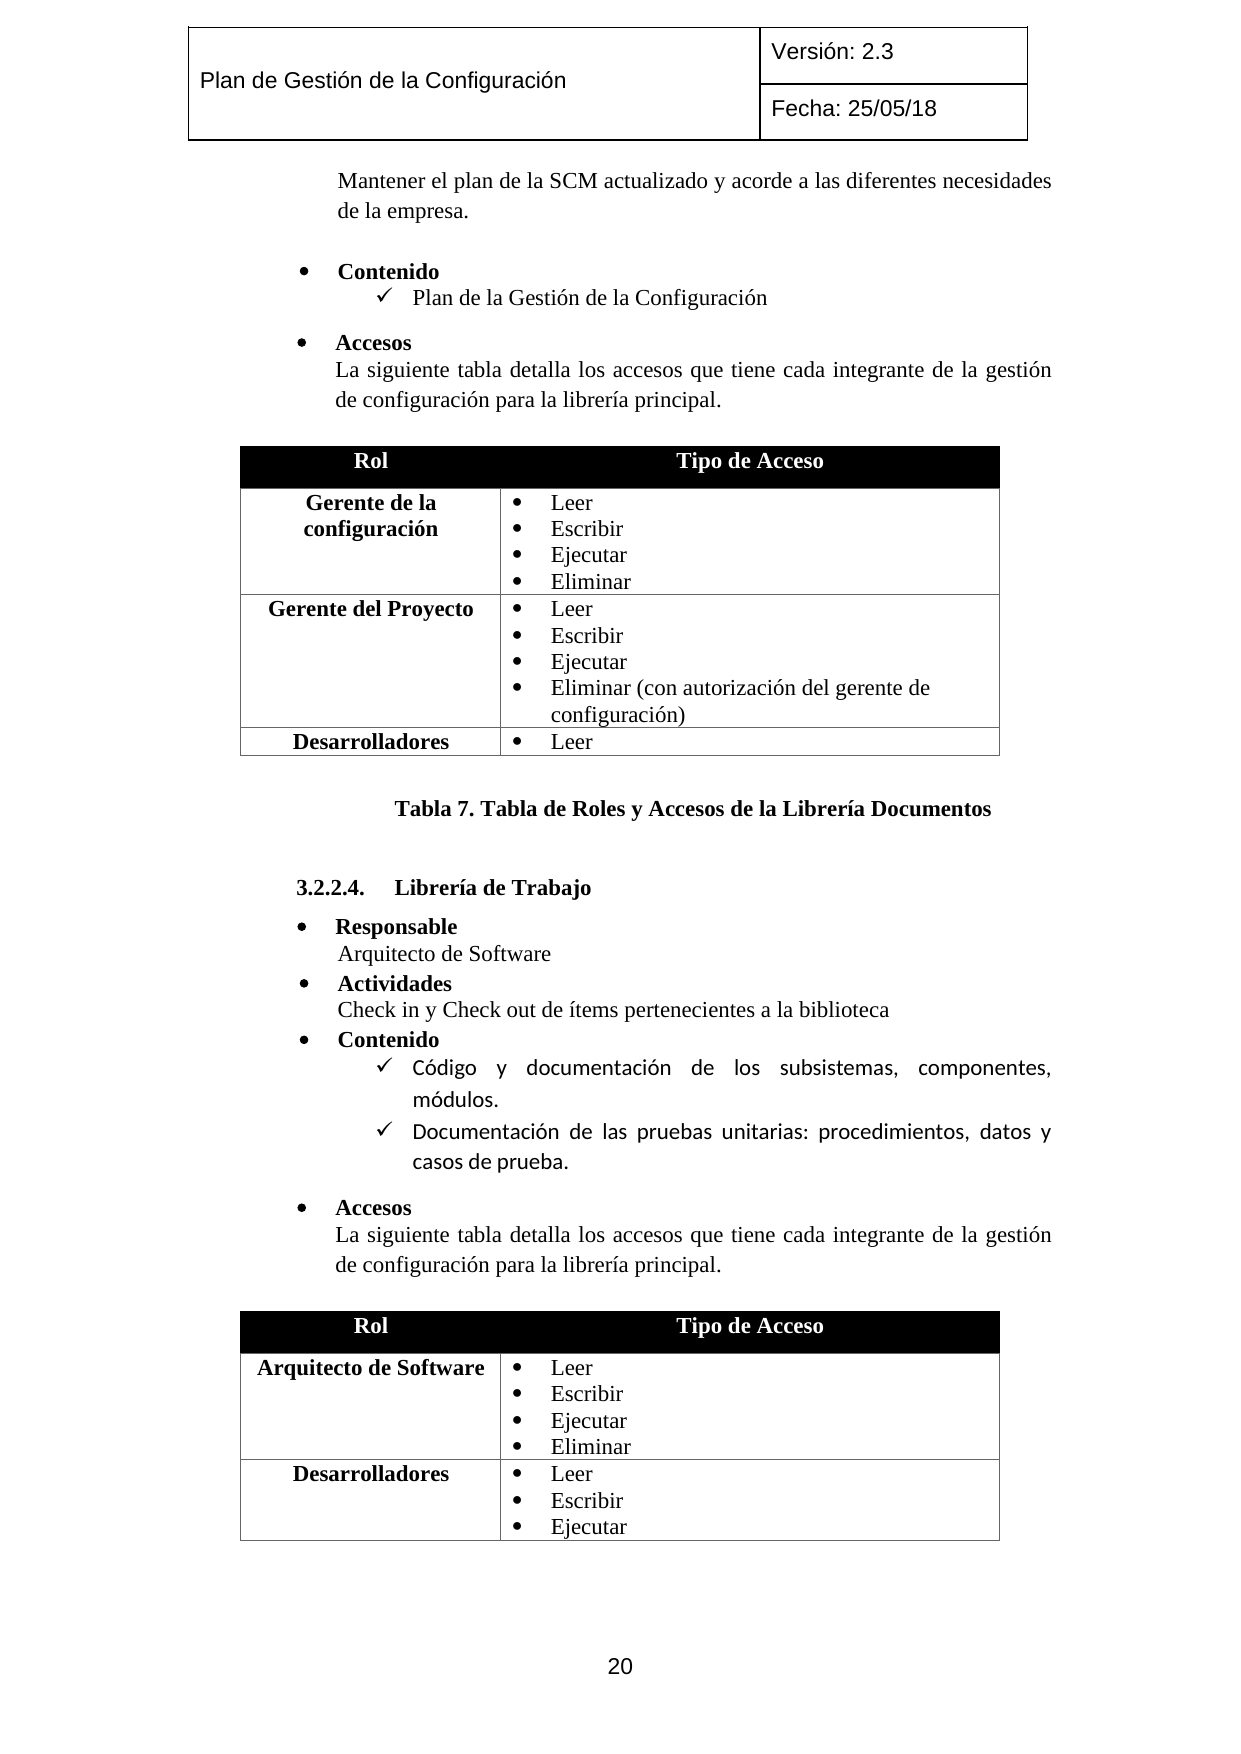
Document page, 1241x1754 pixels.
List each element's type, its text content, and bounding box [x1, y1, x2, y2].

list Librería de Trabajo [365, 874, 1053, 900]
list Contenido [300, 258, 1053, 284]
list Contenido [300, 1027, 1053, 1053]
table_cell Leer Escribir Ejecutar Eliminar [501, 489, 999, 594]
list Responsable [298, 913, 1053, 940]
text Arquitecto de Software [337, 940, 1053, 966]
text La siguiente tabla detalla los accesos que tiene cada integrante de la gestión de configuración para la librería principal. [335, 356, 1053, 412]
list Accesos [298, 329, 1053, 356]
table_header Rol [241, 1313, 500, 1353]
list Tabla 7. Tabla de Roles y Accesos de la Librería Documentos [394, 795, 1053, 821]
list Accesos [298, 1194, 1053, 1221]
text La siguiente tabla detalla los accesos que tiene cada integrante de la gestión de configuración para la librería principal. [335, 1221, 1053, 1277]
list Código y documentación de los subsistemas, componentes, módulos. [375, 1053, 1053, 1113]
text Check in y Check out de ítems pertenecientes a la biblioteca [337, 996, 1053, 1023]
list Plan de la Gestión de la Configuración [375, 284, 1053, 311]
table_cell Gerente del Proyecto [241, 595, 500, 727]
table_cell Leer [501, 728, 999, 754]
list Actividades [300, 970, 1053, 996]
table_header Rol [241, 447, 500, 488]
table_header Tipo de Acceso [501, 1313, 999, 1353]
text Mantener el plan de la SCM actualizado y acorde a las diferentes necesidades de la empresa. [337, 167, 1053, 224]
table_cell Leer Escribir Ejecutar Eliminar (con autorización del gerente de configuración) [501, 595, 999, 727]
table_cell Desarrolladores [241, 728, 500, 754]
table_cell Gerente de la configuración [241, 489, 500, 594]
table_cell Arquitecto de Software [241, 1354, 500, 1459]
table_header Tipo de Acceso [501, 447, 999, 488]
table_cell Desarrolladores [241, 1460, 500, 1539]
list Documentación de las pruebas unitarias: procedimientos, datos y casos de prueba. [375, 1117, 1053, 1176]
table_cell Leer Escribir Ejecutar [501, 1460, 999, 1539]
table_cell Leer Escribir Ejecutar Eliminar [501, 1354, 999, 1459]
